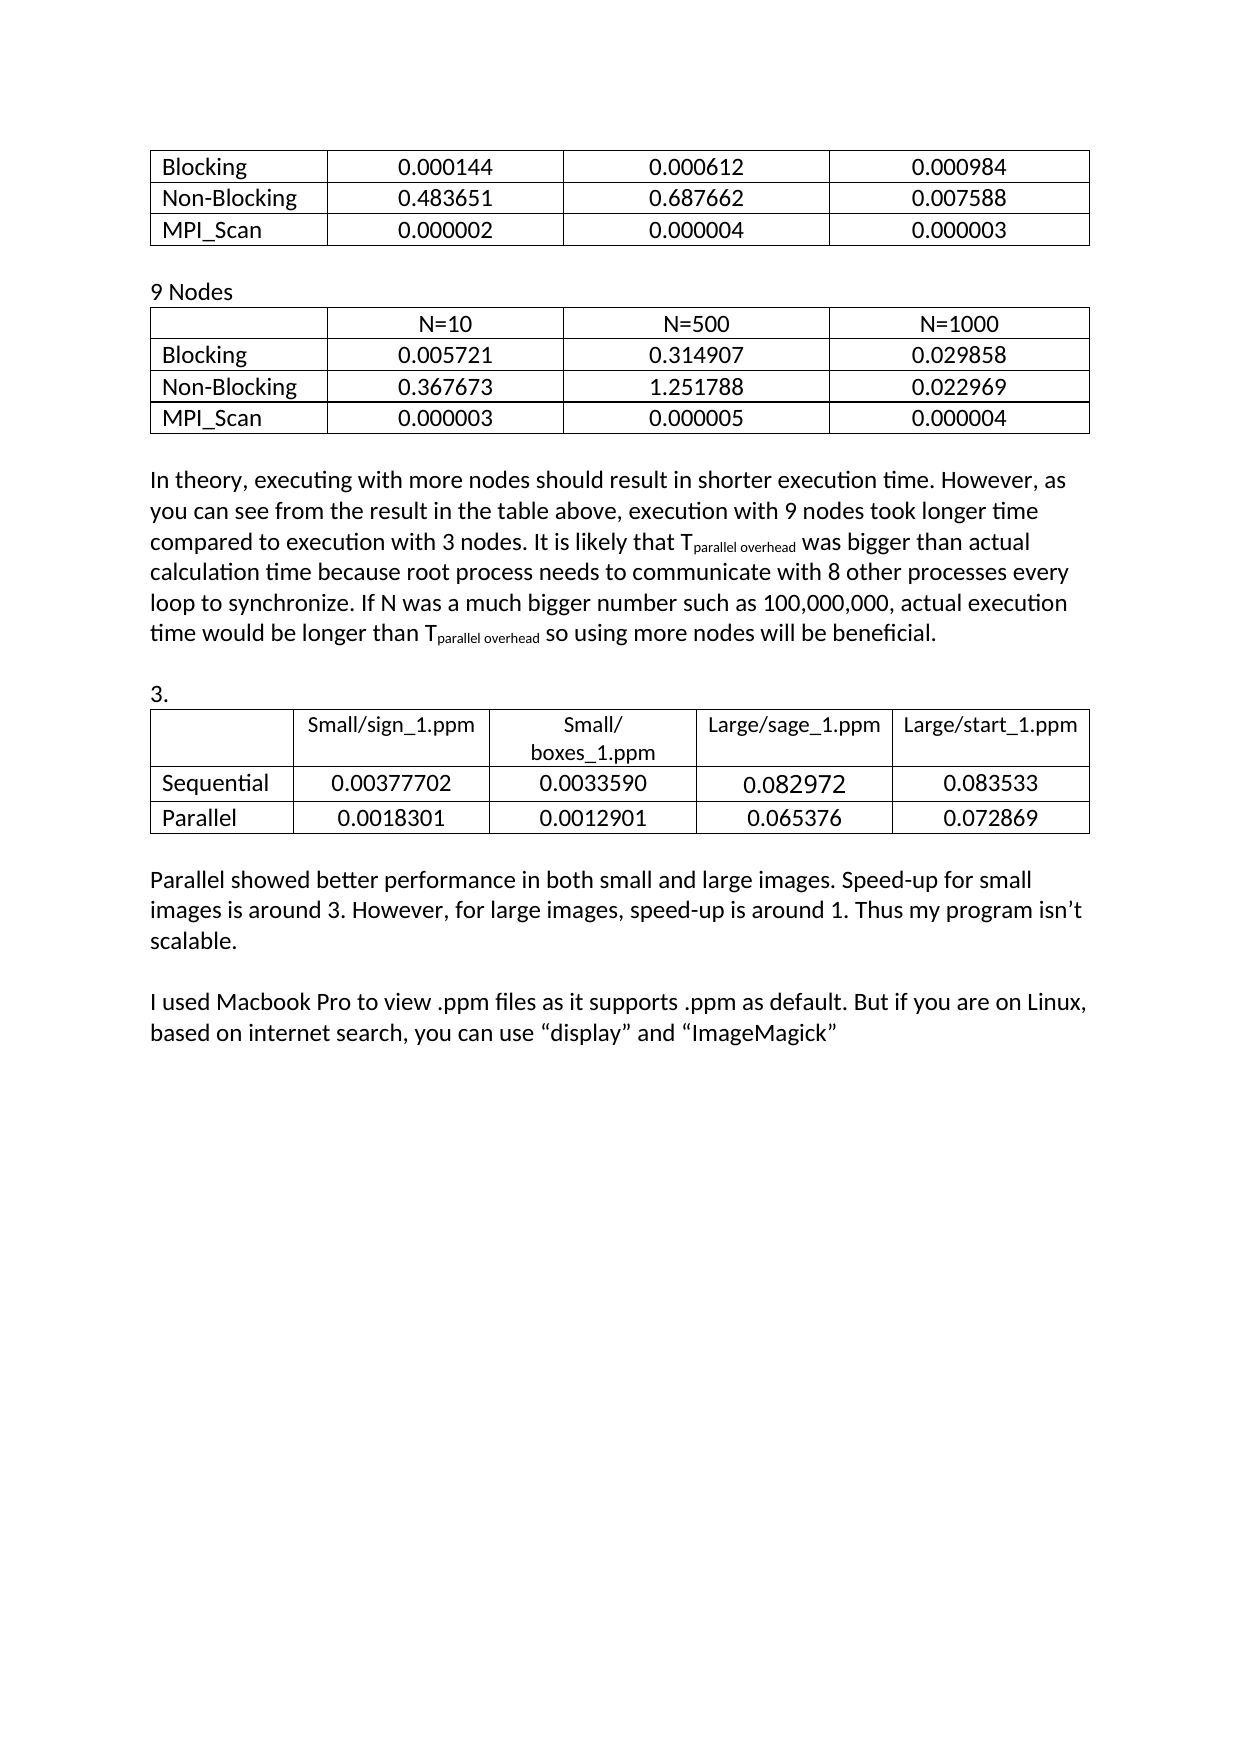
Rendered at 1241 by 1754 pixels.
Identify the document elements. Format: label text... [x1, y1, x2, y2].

table_header [151, 308, 327, 338]
table_cell 0.000002 [328, 214, 563, 245]
table_cell Sequential [151, 767, 293, 801]
table_cell 0.022969 [830, 371, 1089, 401]
table_cell Blocking [151, 151, 327, 182]
text I used Macbook Pro to view .ppm files as it supports .ppm as default. But if you are on Linux, based on internet search, you can use “display” and “ImageMagick” [150, 986, 1090, 1047]
table_cell 0.00377702 [294, 767, 489, 801]
table_cell 0.072869 [893, 802, 1089, 832]
table_cell 0.000003 [328, 403, 563, 433]
table_cell 0.0012901 [490, 802, 696, 832]
table_header N=500 [564, 308, 829, 338]
table_cell 1.251788 [564, 371, 829, 401]
table_header Small/boxes_1.ppm [490, 710, 696, 766]
table_cell 0.0018301 [294, 802, 489, 832]
table_cell Non-Blocking [151, 183, 327, 213]
text 9 Nodes [150, 276, 1090, 307]
table_header N=10 [328, 308, 563, 338]
table_cell MPI_Scan [151, 403, 327, 433]
table_cell 0.367673 [328, 371, 563, 401]
table_cell 0.007588 [830, 183, 1089, 213]
table_cell 0.483651 [328, 183, 563, 213]
text 3. [150, 678, 1090, 709]
table_cell 0.687662 [564, 183, 829, 213]
table_cell 0.029858 [830, 339, 1089, 370]
table_cell 0.000003 [830, 214, 1089, 245]
table_cell 0.083533 [893, 767, 1089, 801]
table_cell Blocking [151, 339, 327, 370]
table_cell MPI_Scan [151, 214, 327, 245]
table_cell 0.314907 [564, 339, 829, 370]
table_cell 0.000612 [564, 151, 829, 182]
table_header [151, 710, 293, 766]
table_header Large/sage_1.ppm [697, 710, 892, 766]
text In theory, executing with more nodes should result in shorter execution time. However, as you can see from the result in the table above, execution with 9 nodes took longer time compared to execution with 3 nodes. It is likely that Tparallel overhead was bigger than actual calculation time because root process needs to communicate with 8 other processes every loop to synchronize. If N was a much bigger number such as 100,000,000, actual execution time would be longer than Tparallel overhead so using more nodes will be beneficial. [150, 464, 1090, 648]
table_header Small/sign_1.ppm [294, 710, 489, 766]
text Parallel showed better performance in both small and large images. Speed-up for small images is around 3. However, for large images, speed-up is around 1. Thus my program isn’t scalable. [150, 864, 1090, 956]
table_cell 0.065376 [697, 802, 892, 832]
table_cell 0.082972 [697, 767, 892, 801]
table_cell Parallel [151, 802, 293, 832]
table_header Large/start_1.ppm [893, 710, 1089, 766]
table_header N=1000 [830, 308, 1089, 338]
table_cell 0.000144 [328, 151, 563, 182]
table_cell 0.000004 [564, 214, 829, 245]
table_cell 0.005721 [328, 339, 563, 370]
table_cell 0.000005 [564, 403, 829, 433]
table_cell 0.0033590 [490, 767, 696, 801]
table_cell 0.000984 [830, 151, 1089, 182]
table_cell 0.000004 [830, 403, 1089, 433]
table_cell Non-Blocking [151, 371, 327, 401]
